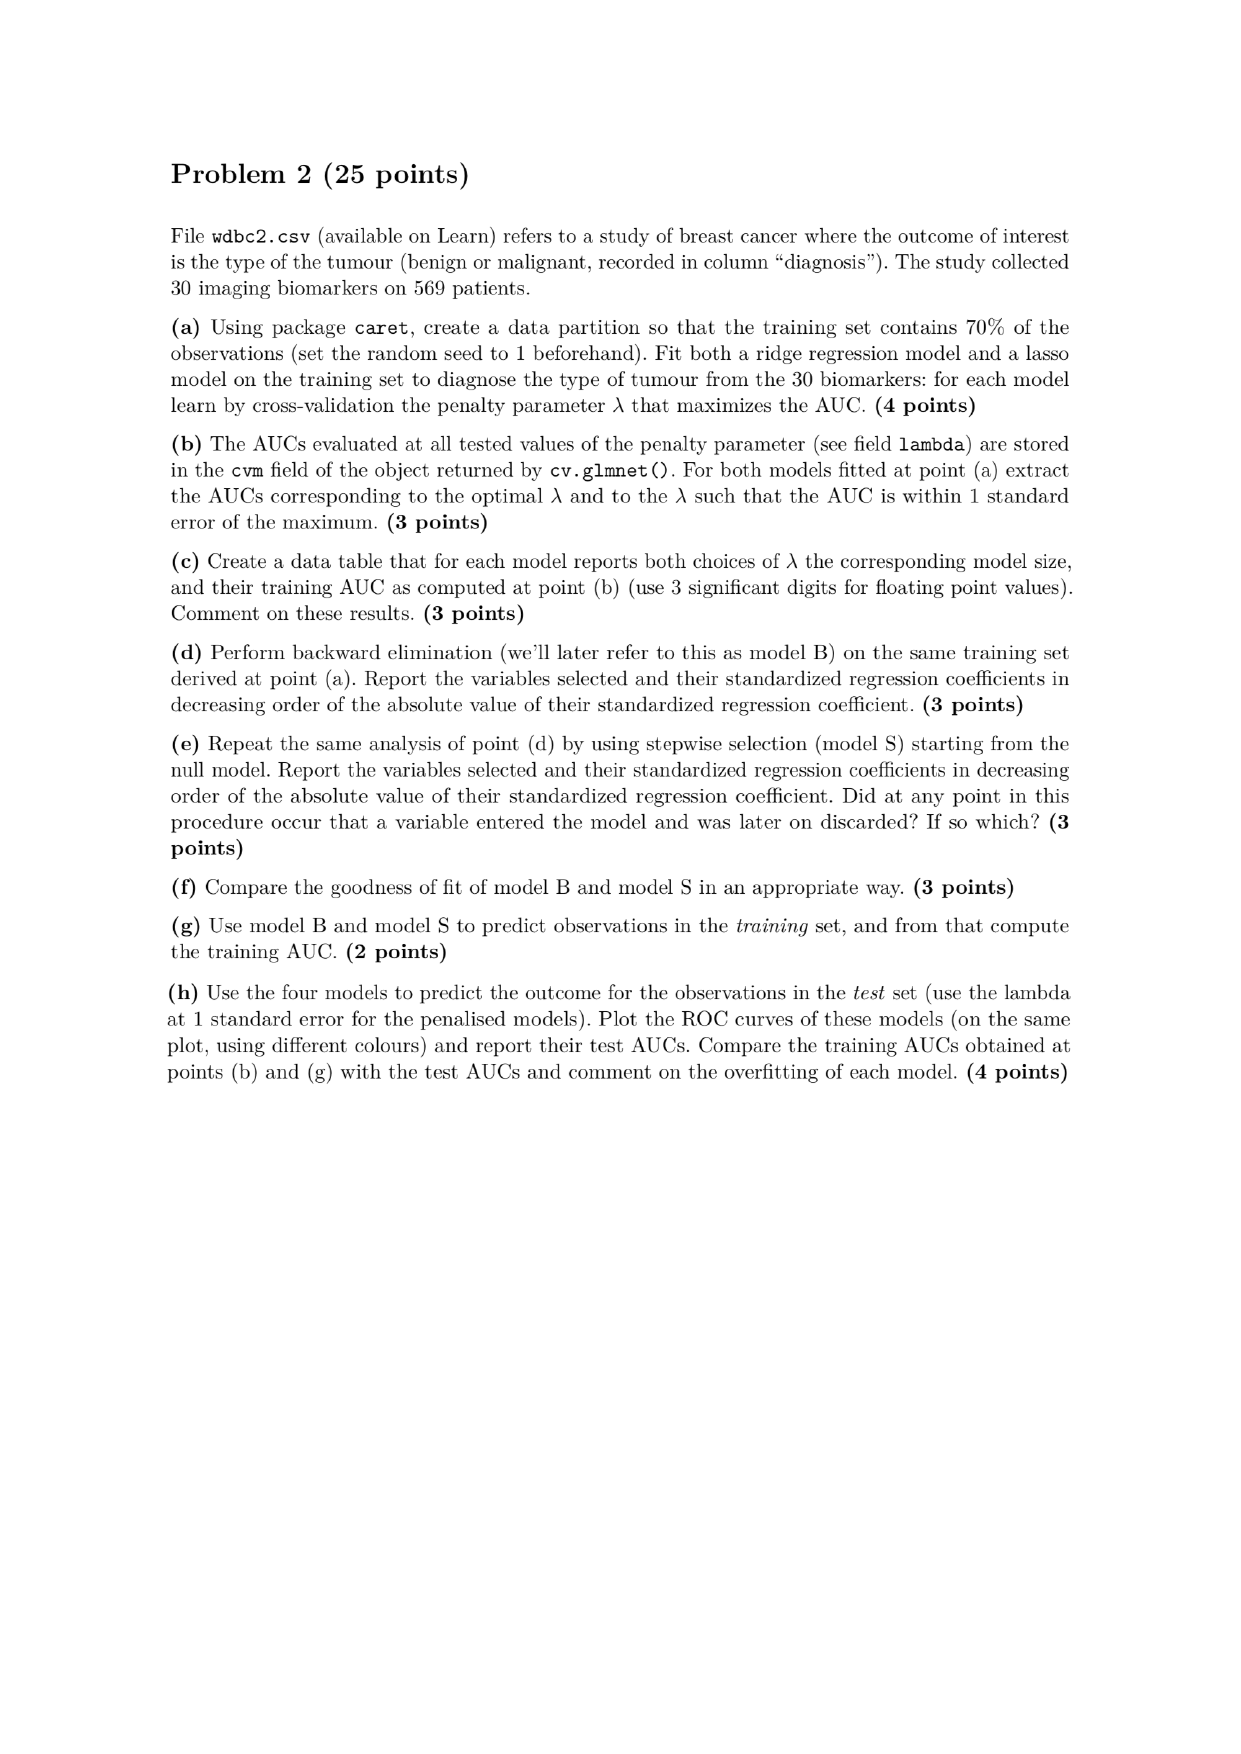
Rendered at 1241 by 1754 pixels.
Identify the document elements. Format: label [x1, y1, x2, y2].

picture [150, 150, 1090, 1097]
